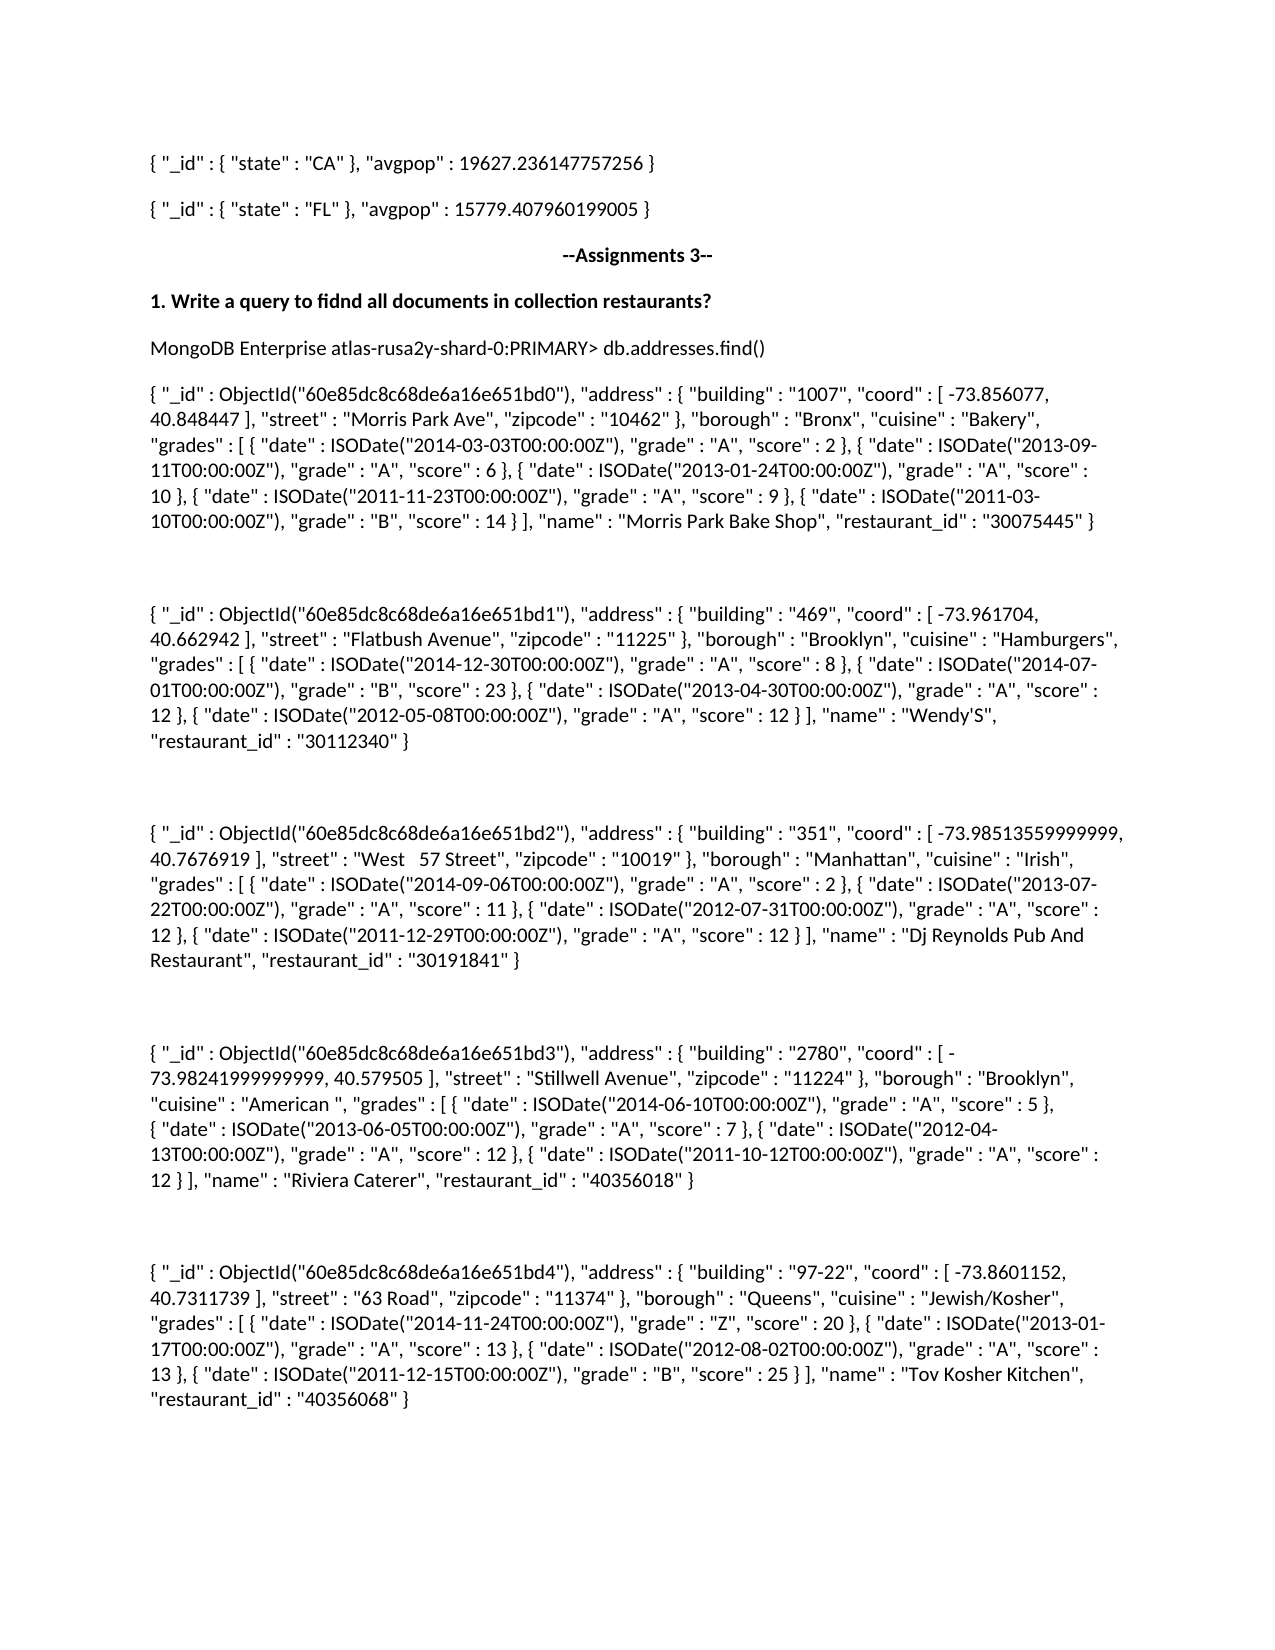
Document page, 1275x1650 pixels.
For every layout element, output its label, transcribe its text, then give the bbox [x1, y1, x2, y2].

text 1. Write a query to fidnd all documents in collection restaurants? [150, 289, 1125, 314]
text MongoDB Enterprise atlas-rusa2y-shard-0:PRIMARY> db.addresses.find() [150, 335, 1125, 360]
text { "_id" : { "state" : "CA" }, "avgpop" : 19627.236147757256 } [150, 150, 1125, 175]
text --Assignments 3-- [150, 242, 1125, 268]
text { "_id" : { "state" : "FL" }, "avgpop" : 15779.407960199005 } [150, 196, 1125, 222]
text { "_id" : ObjectId("60e85dc8c68de6a16e651bd0"), "address" : { "building" : "1007", "coord" : [ -73.856077, 40.848447 ], "street" : "Morris Park Ave", "zipcode" : "10462" }, "borough" : "Bronx", "cuisine" : "Bakery", "grades" : [ { "date" : ISODate("2014-03-03T00:00:00Z"), "grade" : "A", "score" : 2 }, { "date" : ISODate("2013-09-11T00:00:00Z"), "grade" : "A", "score" : 6 }, { "date" : ISODate("2013-01-24T00:00:00Z"), "grade" : "A", "score" : 10 }, { "date" : ISODate("2011-11-23T00:00:00Z"), "grade" : "A", "score" : 9 }, { "date" : ISODate("2011-03-10T00:00:00Z"), "grade" : "B", "score" : 14 } ], "name" : "Morris Park Bake Shop", "restaurant_id" : "30075445" } [150, 381, 1125, 534]
text { "_id" : ObjectId("60e85dc8c68de6a16e651bd4"), "address" : { "building" : "97-22", "coord" : [ -73.8601152, 40.7311739 ], "street" : "63 Road", "zipcode" : "11374" }, "borough" : "Queens", "cuisine" : "Jewish/Kosher", "grades" : [ { "date" : ISODate("2014-11-24T00:00:00Z"), "grade" : "Z", "score" : 20 }, { "date" : ISODate("2013-01-17T00:00:00Z"), "grade" : "A", "score" : 13 }, { "date" : ISODate("2012-08-02T00:00:00Z"), "grade" : "A", "score" : 13 }, { "date" : ISODate("2011-12-15T00:00:00Z"), "grade" : "B", "score" : 25 } ], "name" : "Tov Kosher Kitchen", "restaurant_id" : "40356068" } [150, 1259, 1125, 1412]
text { "_id" : ObjectId("60e85dc8c68de6a16e651bd1"), "address" : { "building" : "469", "coord" : [ -73.961704, 40.662942 ], "street" : "Flatbush Avenue", "zipcode" : "11225" }, "borough" : "Brooklyn", "cuisine" : "Hamburgers", "grades" : [ { "date" : ISODate("2014-12-30T00:00:00Z"), "grade" : "A", "score" : 8 }, { "date" : ISODate("2014-07-01T00:00:00Z"), "grade" : "B", "score" : 23 }, { "date" : ISODate("2013-04-30T00:00:00Z"), "grade" : "A", "score" : 12 }, { "date" : ISODate("2012-05-08T00:00:00Z"), "grade" : "A", "score" : 12 } ], "name" : "Wendy'S", "restaurant_id" : "30112340" } [150, 601, 1125, 753]
text { "_id" : ObjectId("60e85dc8c68de6a16e651bd2"), "address" : { "building" : "351", "coord" : [ -73.98513559999999, 40.7676919 ], "street" : "West 57 Street", "zipcode" : "10019" }, "borough" : "Manhattan", "cuisine" : "Irish", "grades" : [ { "date" : ISODate("2014-09-06T00:00:00Z"), "grade" : "A", "score" : 2 }, { "date" : ISODate("2013-07-22T00:00:00Z"), "grade" : "A", "score" : 11 }, { "date" : ISODate("2012-07-31T00:00:00Z"), "grade" : "A", "score" : 12 }, { "date" : ISODate("2011-12-29T00:00:00Z"), "grade" : "A", "score" : 12 } ], "name" : "Dj Reynolds Pub And Restaurant", "restaurant_id" : "30191841" } [150, 820, 1125, 973]
text { "_id" : ObjectId("60e85dc8c68de6a16e651bd3"), "address" : { "building" : "2780", "coord" : [ -73.98241999999999, 40.579505 ], "street" : "Stillwell Avenue", "zipcode" : "11224" }, "borough" : "Brooklyn", "cuisine" : "American ", "grades" : [ { "date" : ISODate("2014-06-10T00:00:00Z"), "grade" : "A", "score" : 5 }, { "date" : ISODate("2013-06-05T00:00:00Z"), "grade" : "A", "score" : 7 }, { "date" : ISODate("2012-04-13T00:00:00Z"), "grade" : "A", "score" : 12 }, { "date" : ISODate("2011-10-12T00:00:00Z"), "grade" : "A", "score" : 12 } ], "name" : "Riviera Caterer", "restaurant_id" : "40356018" } [150, 1040, 1125, 1192]
